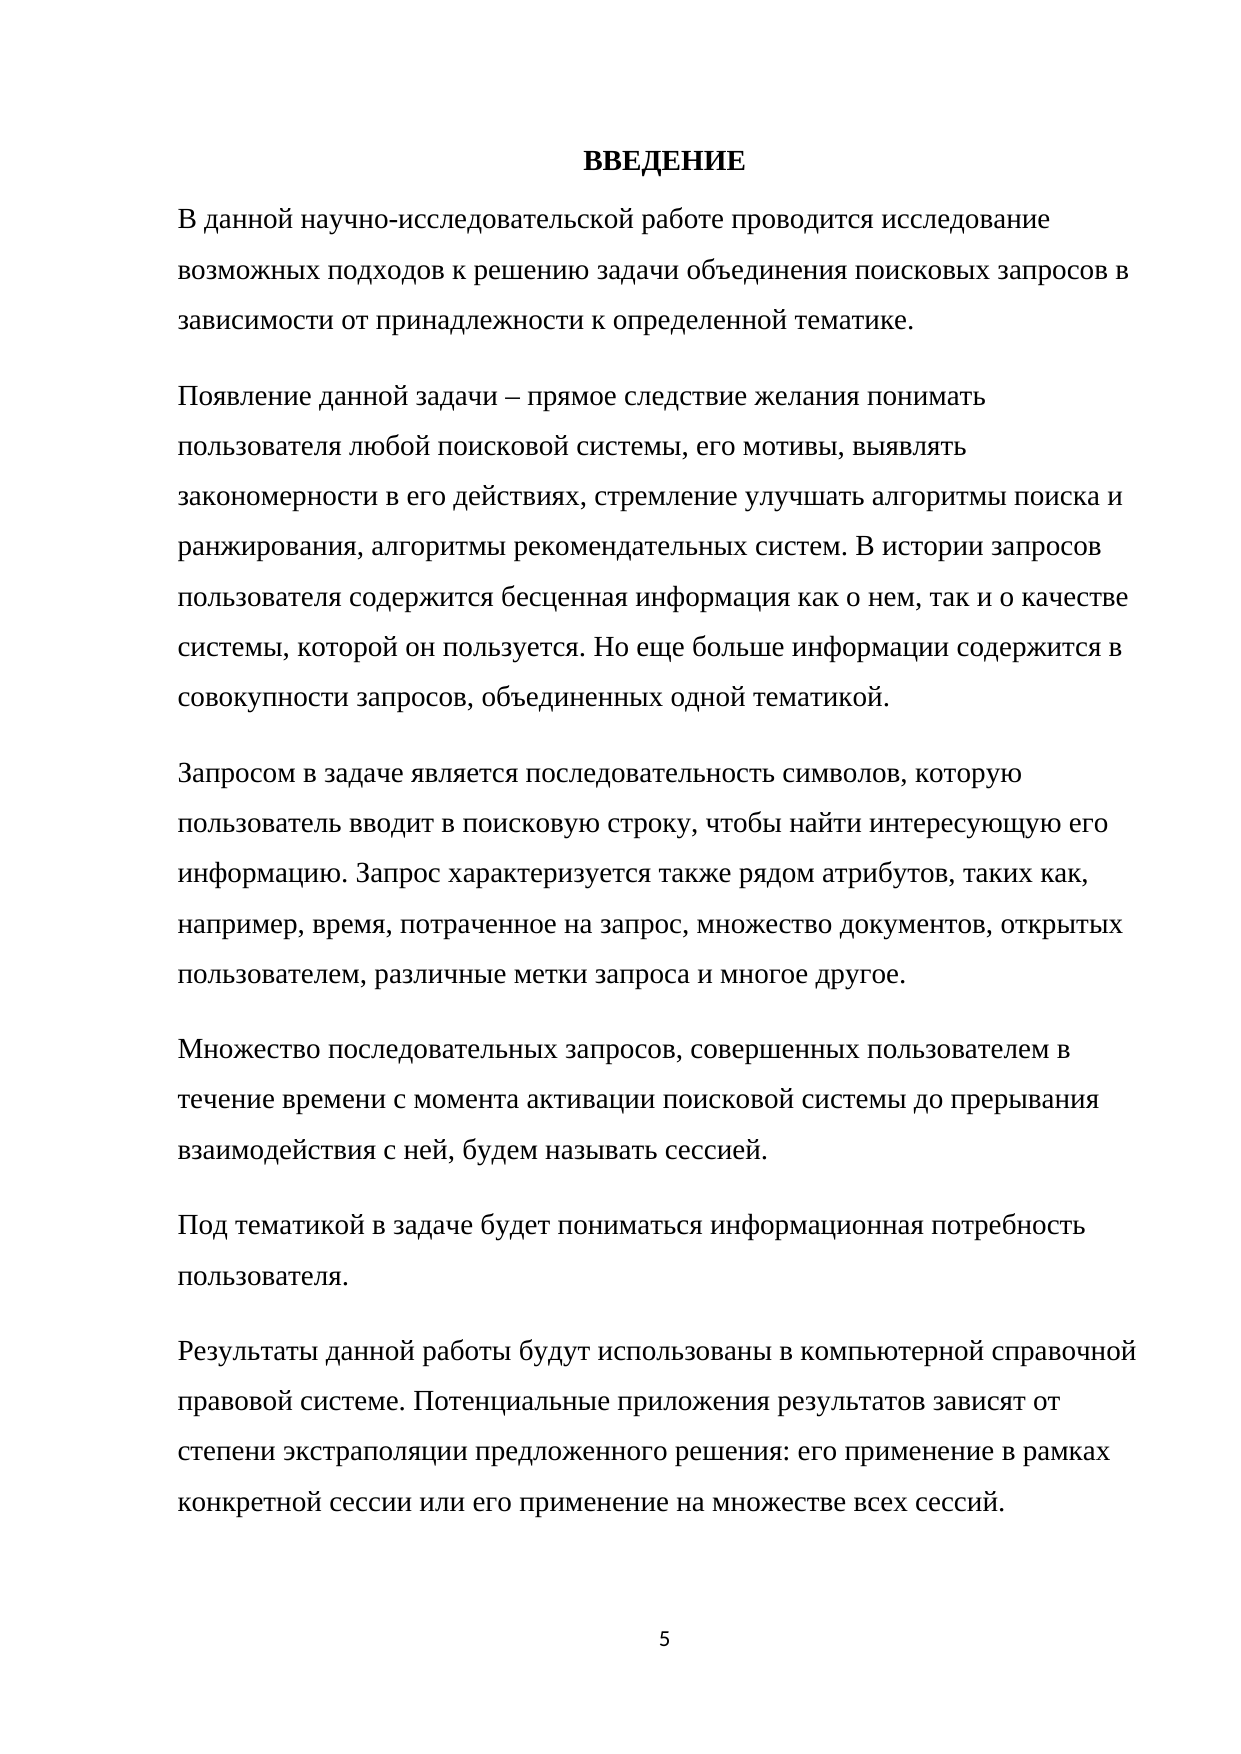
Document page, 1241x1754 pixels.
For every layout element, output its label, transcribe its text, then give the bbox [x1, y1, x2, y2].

text Под тематикой в задаче будет пониматься информационная потребность пользователя. [177, 1207, 1152, 1291]
text Множество последовательных запросов, совершенных пользователем в течение времени с момента активации поисковой системы до прерывания взаимодействия с ней, будем называть сессией. [177, 1031, 1152, 1166]
text В данной научно-исследовательской работе проводится исследование возможных подходов к решению задачи объединения поисковых запросов в зависимости от принадлежности к определенной тематике. [177, 202, 1152, 336]
text Запросом в задаче является последовательность символов, которую пользователь вводит в поисковую строку, чтобы найти интересующую его информацию. Запрос характеризуется также рядом атрибутов, таких как, например, время, потраченное на запрос, множество документов, открытых пользователем, различные метки запроса и многое другое. [177, 755, 1152, 989]
text Появление данной задачи – прямое следствие желания понимать пользователя любой поисковой системы, его мотивы, выявлять закономерности в его действиях, стремление улучшать алгоритмы поиска и ранжирования, алгоритмы рекомендательных систем. В истории запросов пользователя содержится бесценная информация как о нем, так и о качестве системы, которой он пользуется. Но еще больше информации содержится в совокупности запросов, объединенных одной тематикой. [177, 378, 1152, 713]
text Результаты данной работы будут использованы в компьютерной справочной правовой системе. Потенциальные приложения результатов зависят от степени экстраполяции предложенного решения: его применение в рамках конкретной сессии или его применение на множестве всех сессий. [177, 1333, 1152, 1517]
subtitle ВВЕДЕНИЕ [177, 143, 1152, 177]
